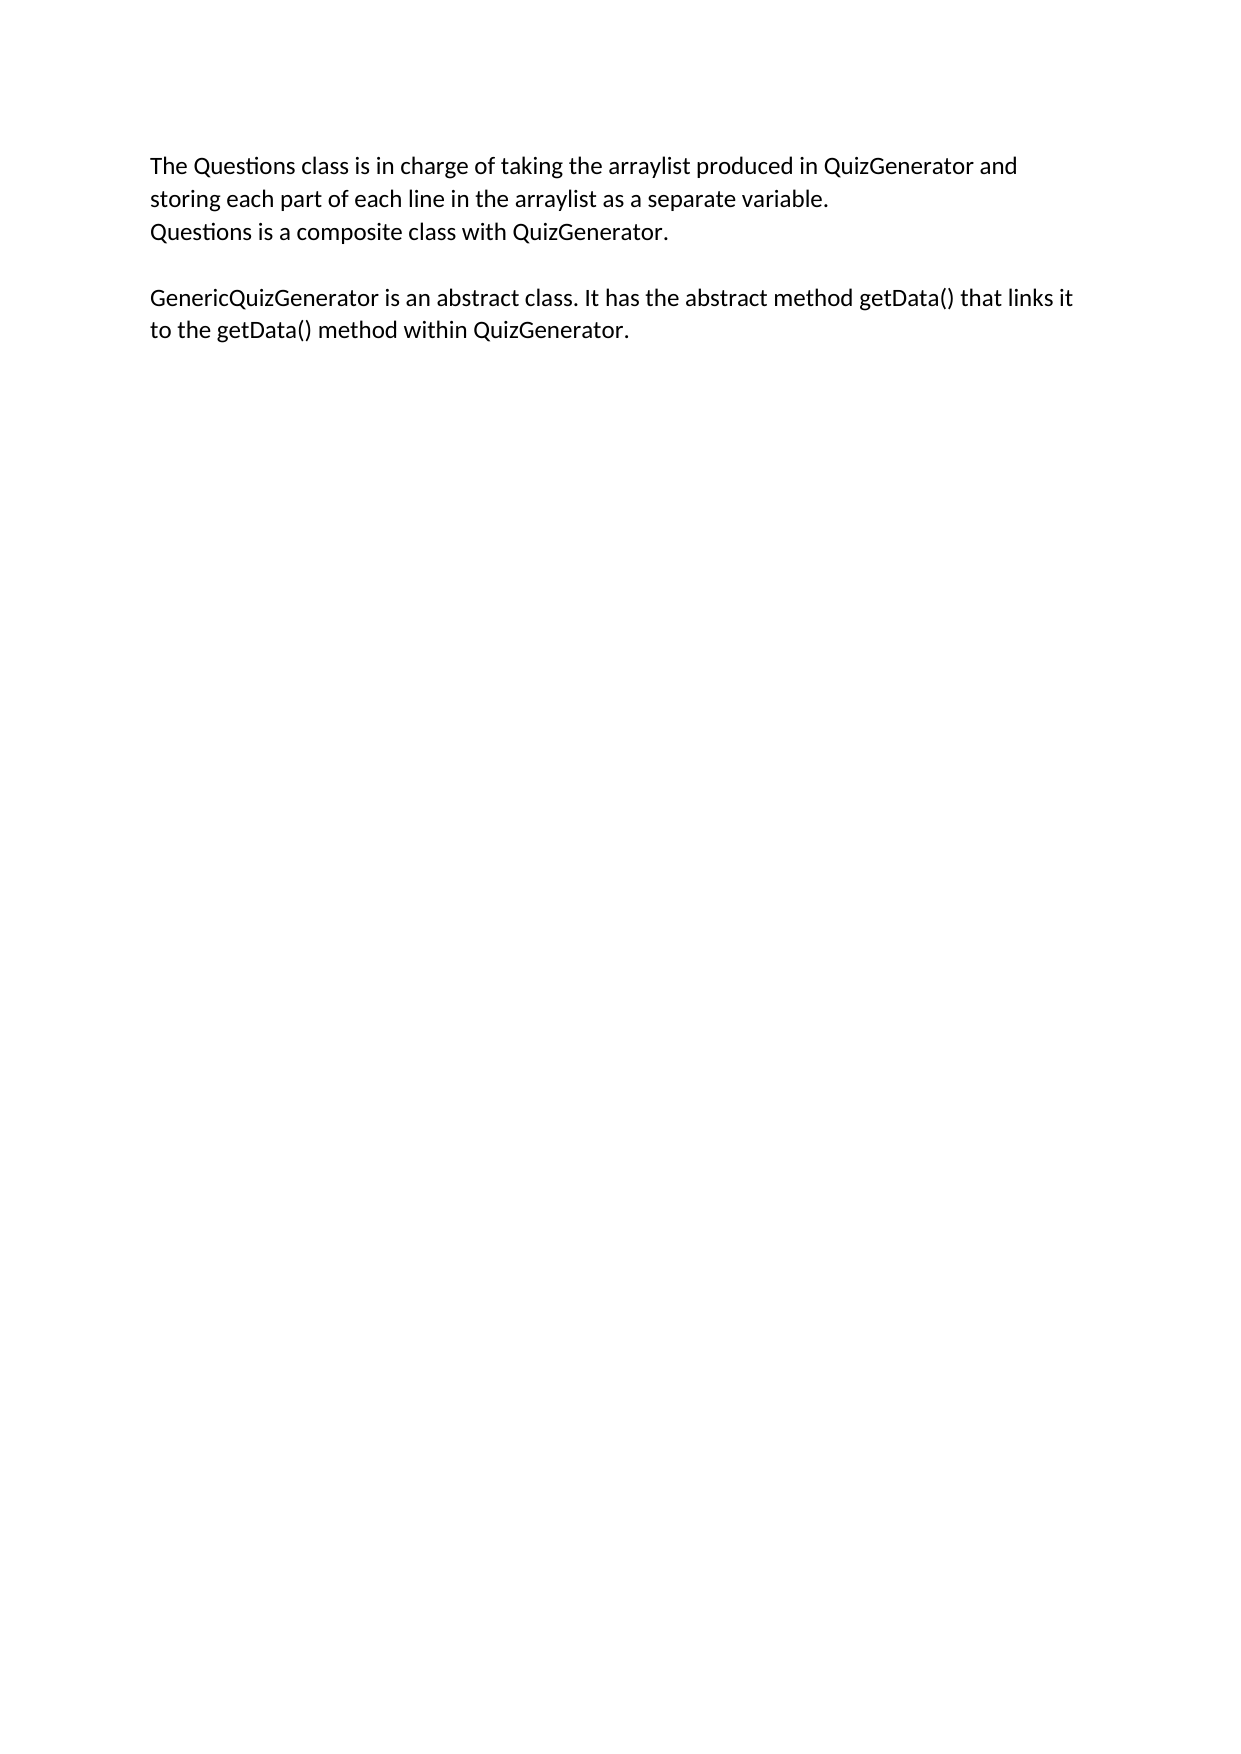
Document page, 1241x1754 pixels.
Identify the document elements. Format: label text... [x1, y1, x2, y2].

text The Questions class is in charge of taking the arraylist produced in QuizGenerator and storing each part of each line in the arraylist as a separate variable. Questions is a composite class with QuizGenerator. GenericQuizGenerator is an abstract class. It has the abstract method getData() that links it to the getData() method within QuizGenerator. [150, 150, 1090, 606]
